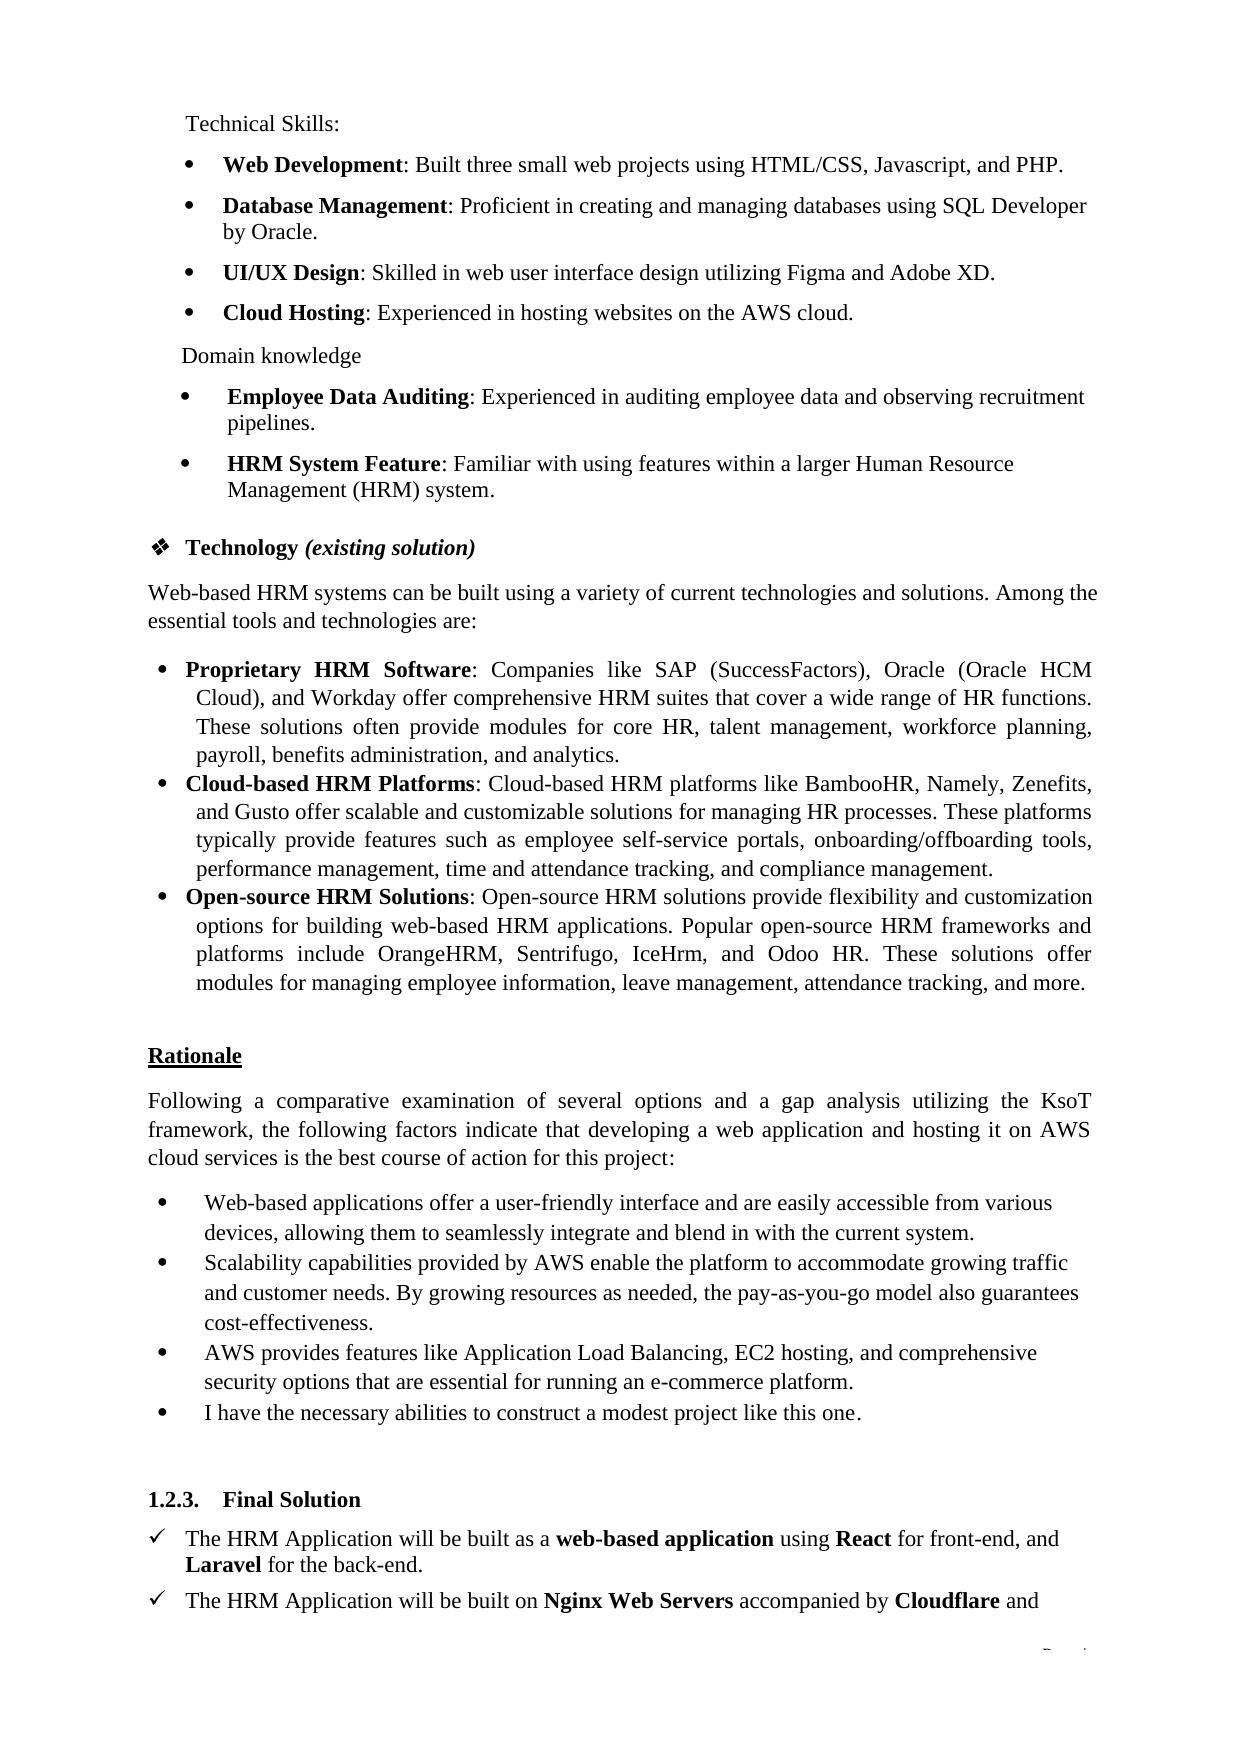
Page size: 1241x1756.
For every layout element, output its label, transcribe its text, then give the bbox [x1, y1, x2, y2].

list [148, 1587, 1093, 1614]
list UI/UX Design: Skilled in web user interface design utilizing Figma and Adobe XD. [185, 259, 1099, 285]
list Cloud Hosting: Experienced in hosting websites on the AWS cloud. [185, 299, 1099, 326]
list Web Development: Built three small web projects using HTML/CSS, Javascript, and PHP. [185, 151, 1099, 177]
list Proprietary HRM Software: Companies like SAP (SuccessFactors), Oracle (Oracle HCM Cloud), and Workday offer comprehensive HRM suites that cover a wide range of HR functions. These solutions often provide modules for core HR, talent management, workforce planning, payroll, benefits administration, and analytics. [158, 656, 1093, 768]
subtitle Rationale [148, 1042, 1103, 1069]
list I have the necessary abilities to construct a modest project like this one. [158, 1398, 1093, 1425]
list Technology (existing solution) [148, 533, 1105, 560]
list Cloud-based HRM Platforms: Cloud-based HRM platforms like BambooHR, Namely, Zenefits, and Gusto offer scalable and customizable solutions for managing HR processes. These platforms typically provide features such as employee self-service portals, onboarding/offboarding tools, performance management, time and attendance tracking, and compliance management. [158, 770, 1093, 881]
list The HRM Application will be built as a web-based application using React for front-end, and Laravel for the back-end. [148, 1525, 1105, 1578]
list Database Management: Proficient in creating and managing databases using SQL Developer by Oracle. [185, 192, 1099, 244]
subtitle Final Solution [148, 1486, 1105, 1512]
list Open-source HRM Solutions: Open-source HRM solutions provide flexibility and customization options for building web-based HRM applications. Popular open-source HRM frameworks and platforms include OrangeHRM, Sentrifugo, IceHrm, and Odoo HR. These solutions offer modules for managing employee information, leave management, attendance tracking, and more. [158, 883, 1093, 995]
list Employee Data Auditing: Experienced in auditing employee data and observing recruitment pipelines. [181, 383, 1099, 436]
list Scalability capabilities provided by AWS enable the platform to accommodate growing traffic and customer needs. By growing resources as needed, the pay-as-you-go model also guarantees cost-effectiveness. [158, 1249, 1093, 1335]
list HRM System Feature: Familiar with using features within a larger Human Resource Management (HRM) system. [181, 450, 1099, 503]
list AWS provides features like Application Load Balancing, EC2 hosting, and comprehensive security options that are essential for running an e-commerce platform. [158, 1339, 1093, 1395]
text Web-based HRM systems can be built using a variety of current technologies and solutions. Among the essential tools and technologies are: [148, 579, 1103, 633]
list Web-based applications offer a user-friendly interface and are easily accessible from various devices, allowing them to seamlessly integrate and blend in with the current system. [158, 1189, 1093, 1246]
text Technical Skills: [185, 110, 1099, 137]
text Following a comparative examination of several options and a gap analysis utilizing the KsoT framework, the following factors indicate that developing a web application and hosting it on AWS cloud services is the best course of action for this project: [148, 1087, 1093, 1171]
text Domain knowledge [181, 342, 1099, 368]
